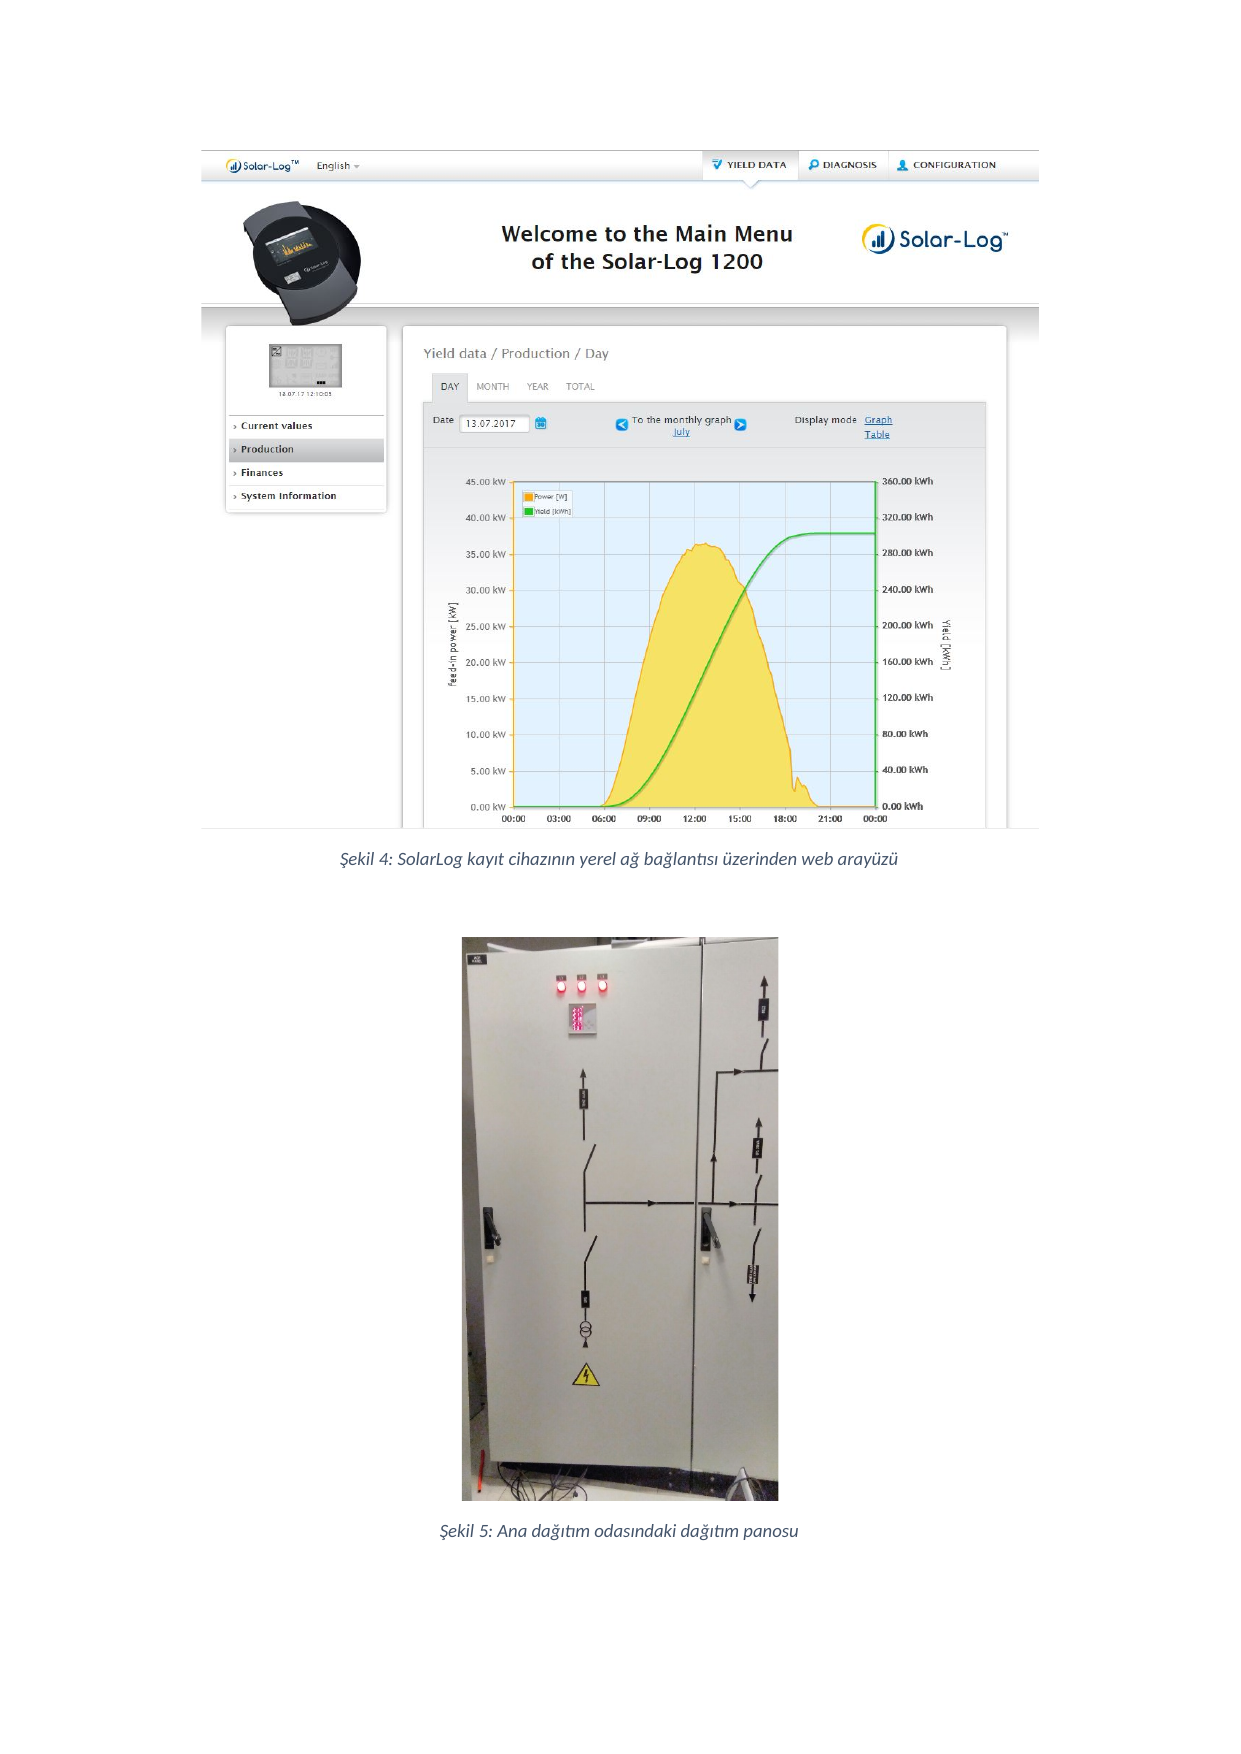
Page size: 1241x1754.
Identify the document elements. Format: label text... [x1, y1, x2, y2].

picture [201, 150, 1039, 829]
picture [461, 937, 779, 1501]
text Şekil 4: SolarLog kayıt cihazının yerel ağ bağlantısı üzerinden web arayüzü [150, 847, 1090, 870]
